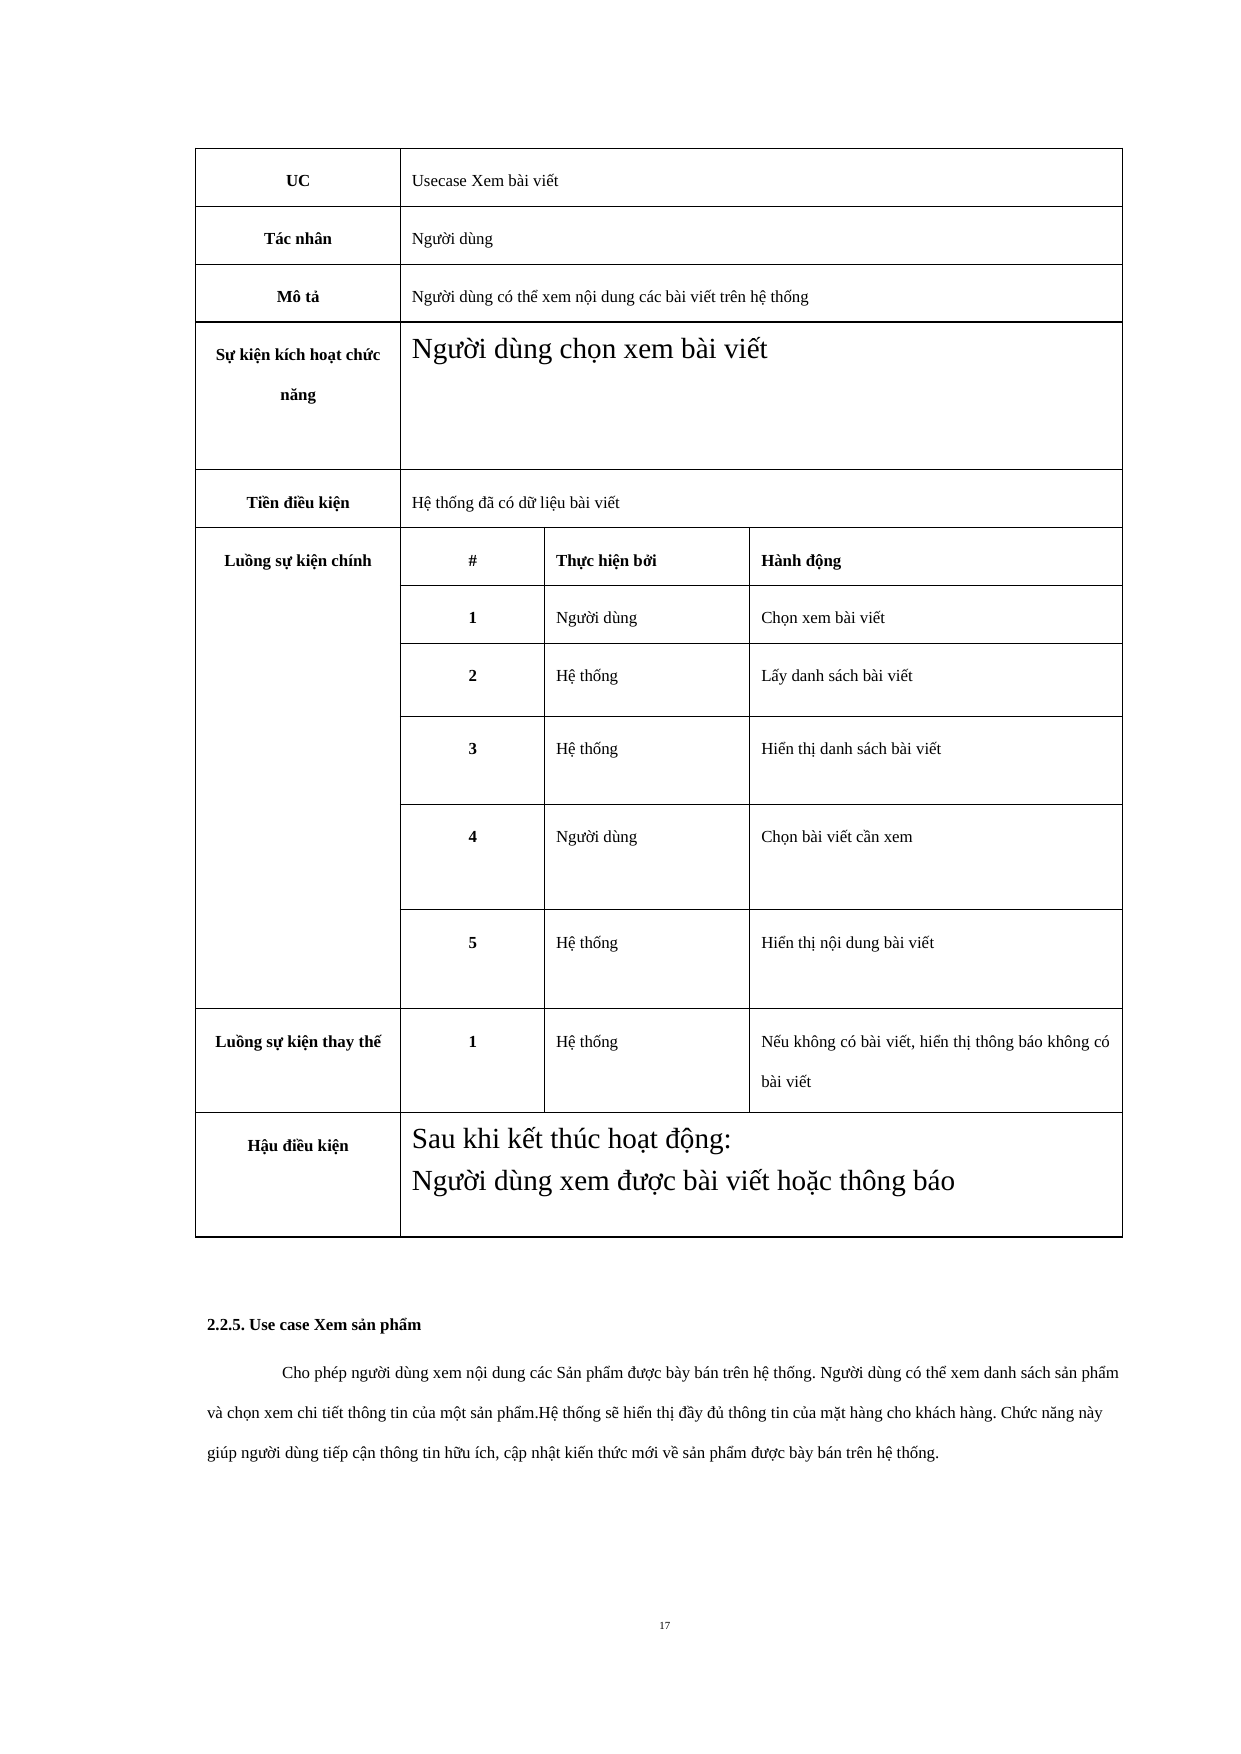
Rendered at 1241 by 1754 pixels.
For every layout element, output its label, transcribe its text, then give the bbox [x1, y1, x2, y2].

table_cell 1 [401, 586, 544, 643]
table_cell Người dùng chọn xem bài viết [401, 323, 1122, 469]
table_header UC [196, 149, 400, 206]
table_cell 4 [401, 805, 544, 909]
text Cho phép người dùng xem nội dung các Sản phẩm được bày bán trên hệ thống. Người dùng có thể xem danh sách sản phẩm và chọn xem chi tiết thông tin của một sản phẩm.Hệ thống sẽ hiển thị đầy đủ thông tin của mặt hàng cho khách hàng. Chức năng này giúp người dùng tiếp cận thông tin hữu ích, cập nhật kiến thức mới về sản phẩm được bày bán trên hệ thống. [207, 1349, 1122, 1463]
table_cell Người dùng [545, 586, 749, 643]
table_cell Nếu không có bài viết, hiển thị thông báo không có bài viết [750, 1009, 1122, 1112]
table_cell 1 [401, 1009, 544, 1112]
table_cell Chọn bài viết cần xem [750, 805, 1122, 909]
table_cell Hệ thống [545, 1009, 749, 1112]
table_cell Hiển thị nội dung bài viết [750, 910, 1122, 1008]
table_cell Hành động [750, 528, 1122, 585]
table_cell 3 [401, 717, 544, 804]
table_cell Luồng sự kiện chính [196, 528, 400, 1008]
table_cell Người dùng [401, 207, 1122, 263]
table_cell Người dùng có thể xem nội dung các bài viết trên hệ thống [401, 265, 1122, 321]
table_cell Hệ thống [545, 644, 749, 716]
table_cell Người dùng [545, 805, 749, 909]
table_cell 2 [401, 644, 544, 716]
table_cell # [401, 528, 544, 585]
subtitle 2.2.5. Use case Xem sản phẩm [207, 1301, 1122, 1334]
table_cell Hiển thị danh sách bài viết [750, 717, 1122, 804]
table_cell Hậu điều kiện [196, 1113, 400, 1236]
table_cell Hệ thống [545, 910, 749, 1008]
table_cell Thực hiện bởi [545, 528, 749, 585]
table_header Usecase Xem bài viết [401, 149, 1122, 206]
table_cell Tác nhân [196, 207, 400, 263]
table_cell Tiền điều kiện [196, 470, 400, 527]
table_cell Sau khi kết thúc hoạt động: Người dùng xem được bài viết hoặc thông báo [401, 1113, 1122, 1236]
table_cell Lấy danh sách bài viết [750, 644, 1122, 716]
table_cell Hệ thống [545, 717, 749, 804]
table_cell Luồng sự kiện thay thế [196, 1009, 400, 1112]
table_cell 5 [401, 910, 544, 1008]
table_cell Chọn xem bài viết [750, 586, 1122, 643]
table_cell Sự kiện kích hoạt chức năng [196, 323, 400, 469]
table_cell Hệ thống đã có dữ liệu bài viết [401, 470, 1122, 527]
table_cell Mô tả [196, 265, 400, 321]
